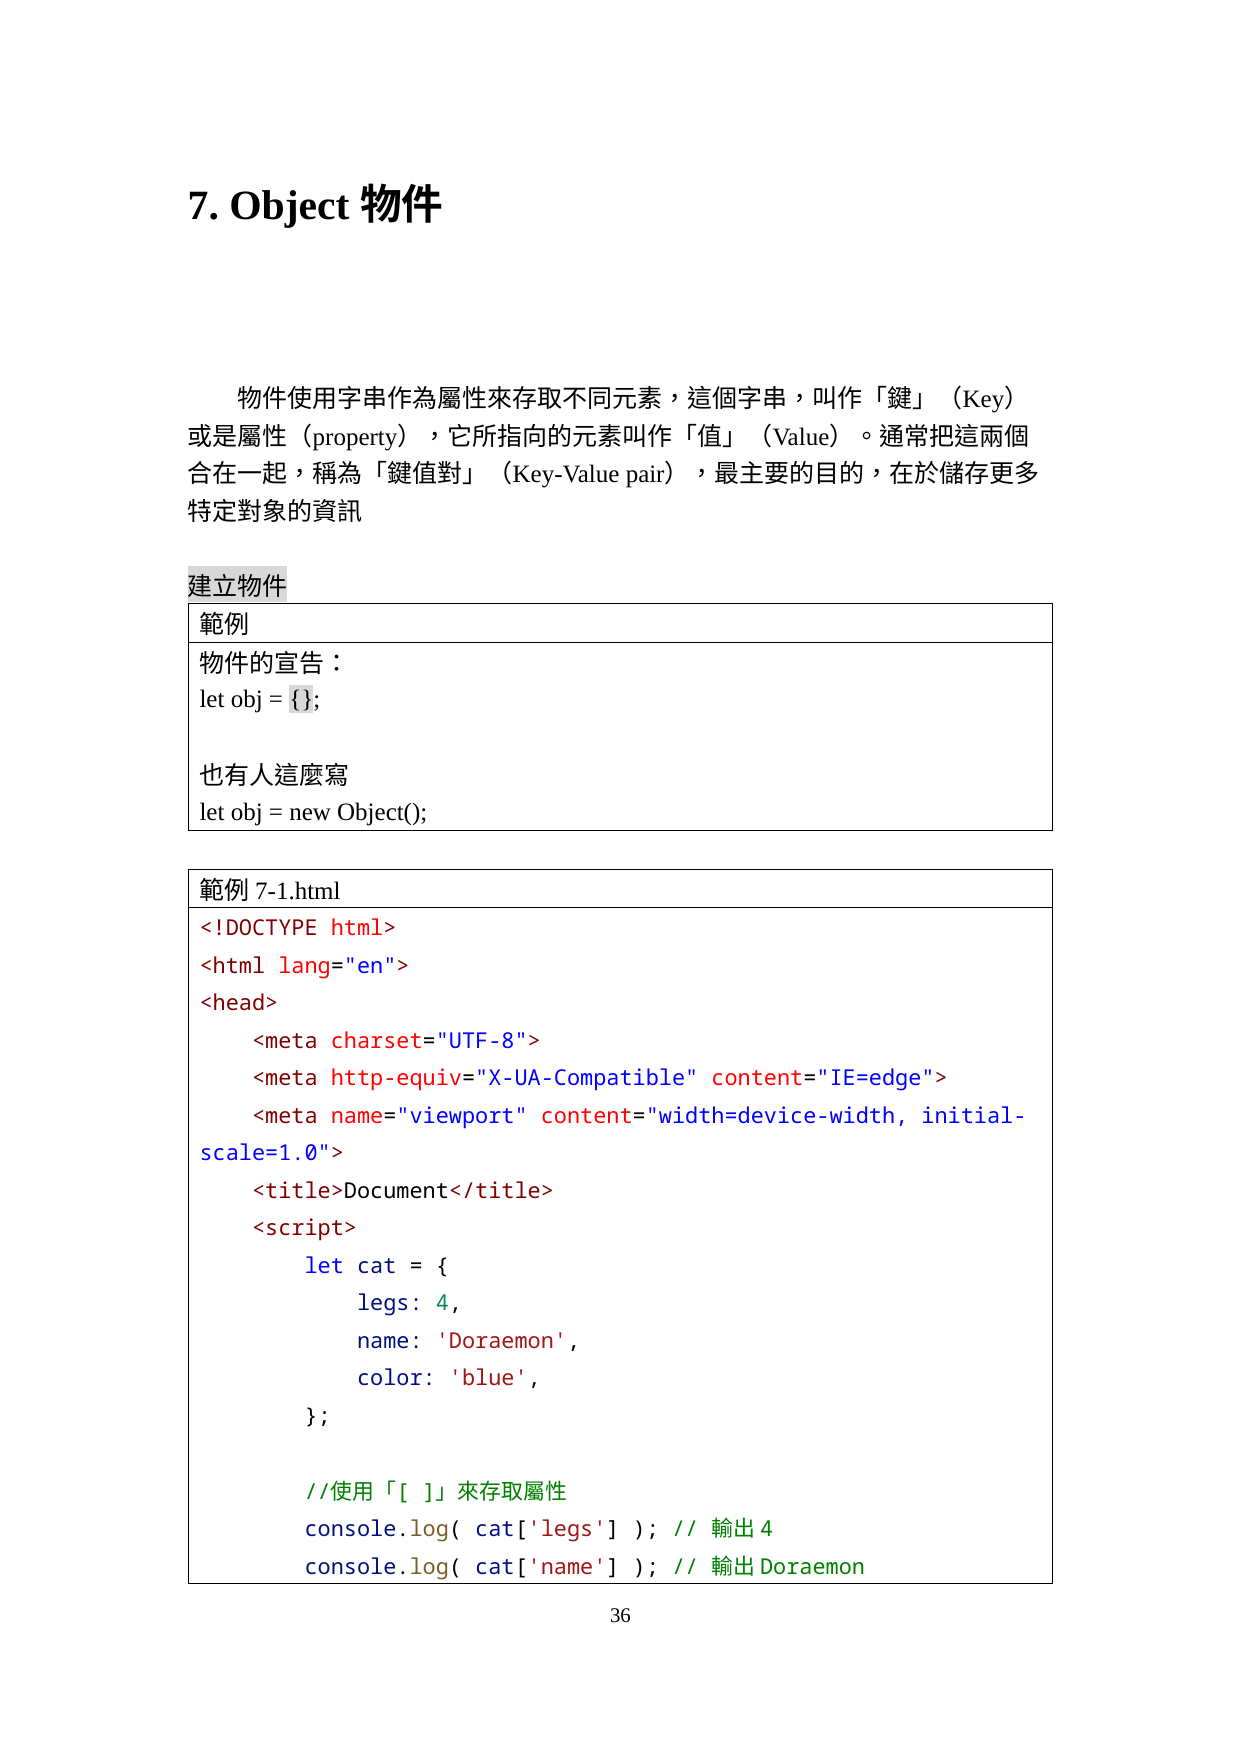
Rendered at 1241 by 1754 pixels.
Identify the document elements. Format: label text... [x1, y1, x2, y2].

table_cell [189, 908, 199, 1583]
table_cell 物件的宣告： let obj = {}; 也有人這麼寫 let obj = new Object(); [189, 643, 1052, 830]
table_header 範例 [189, 604, 1052, 642]
table_header 範例 7-1.html [189, 870, 1052, 907]
subtitle 7. Object 物件 [187, 164, 1053, 239]
text 物件使用字串作為屬性來存取不同元素，這個字串，叫作「鍵」（Key）或是屬性（property），它所指向的元素叫作「值」（Value）。通常把這兩個合在一起，稱為「鍵值對」（Key-Value pair），最主要的目的，在於儲存更多特定對象的資訊 [187, 378, 1053, 528]
text 建立物件 [187, 566, 1053, 603]
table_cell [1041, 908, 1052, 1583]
